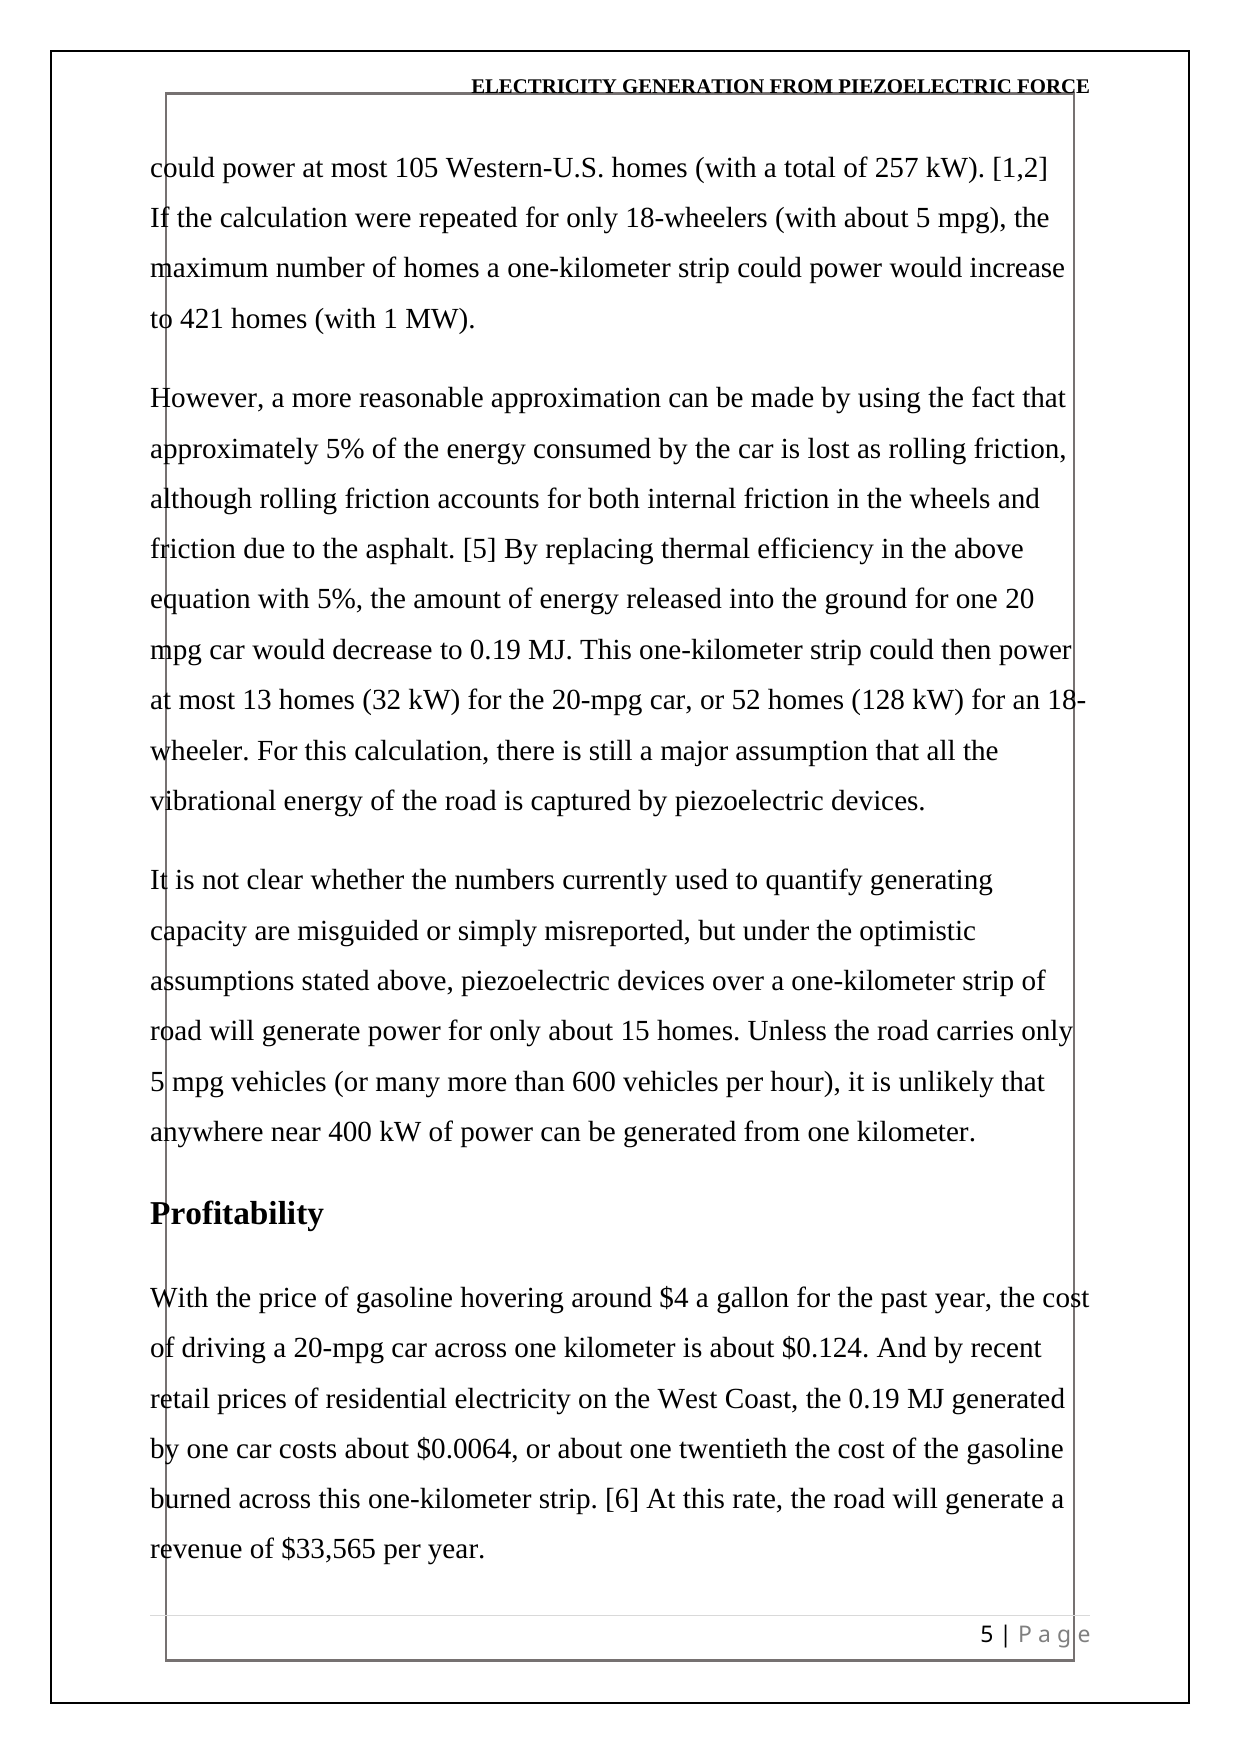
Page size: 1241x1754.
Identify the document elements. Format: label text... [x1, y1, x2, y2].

text However, a more reasonable approximation can be made by using the fact that approximately 5% of the energy consumed by the car is lost as rolling friction, although rolling friction accounts for both internal friction in the wheels and friction due to the asphalt. [5] By replacing thermal efficiency in the above equation with 5%, the amount of energy released into the ground for one 20 mpg car would decrease to 0.19 MJ. This one-kilometer strip could then power at most 13 homes (32 kW) for the 20-mpg car, or 52 homes (128 kW) for an 18-wheeler. For this calculation, there is still a major assumption that all the vibrational energy of the road is captured by piezoelectric devices. [150, 380, 1090, 816]
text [150, 150, 1090, 334]
text Profitability [150, 1193, 1090, 1232]
text With the price of gasoline hovering around $4 a gallon for the past year, the cost of driving a 20-mpg car across one kilometer is about $0.124. And by recent retail prices of residential electricity on the West Coast, the 0.19 MJ generated by one car costs about $0.0064, or about one twentieth the cost of the gasoline burned across this one-kilometer strip. [6] At this rate, the road will generate a revenue of $33,565 per year. [150, 1280, 1090, 1565]
text It is not clear whether the numbers currently used to quantify generating capacity are misguided or simply misreported, but under the optimistic assumptions stated above, piezoelectric devices over a one-kilometer strip of road will generate power for only about 15 homes. Unless the road carries only 5 mpg vehicles (or many more than 600 vehicles per hour), it is unlikely that anywhere near 400 kW of power can be generated from one kilometer. [150, 862, 1090, 1147]
